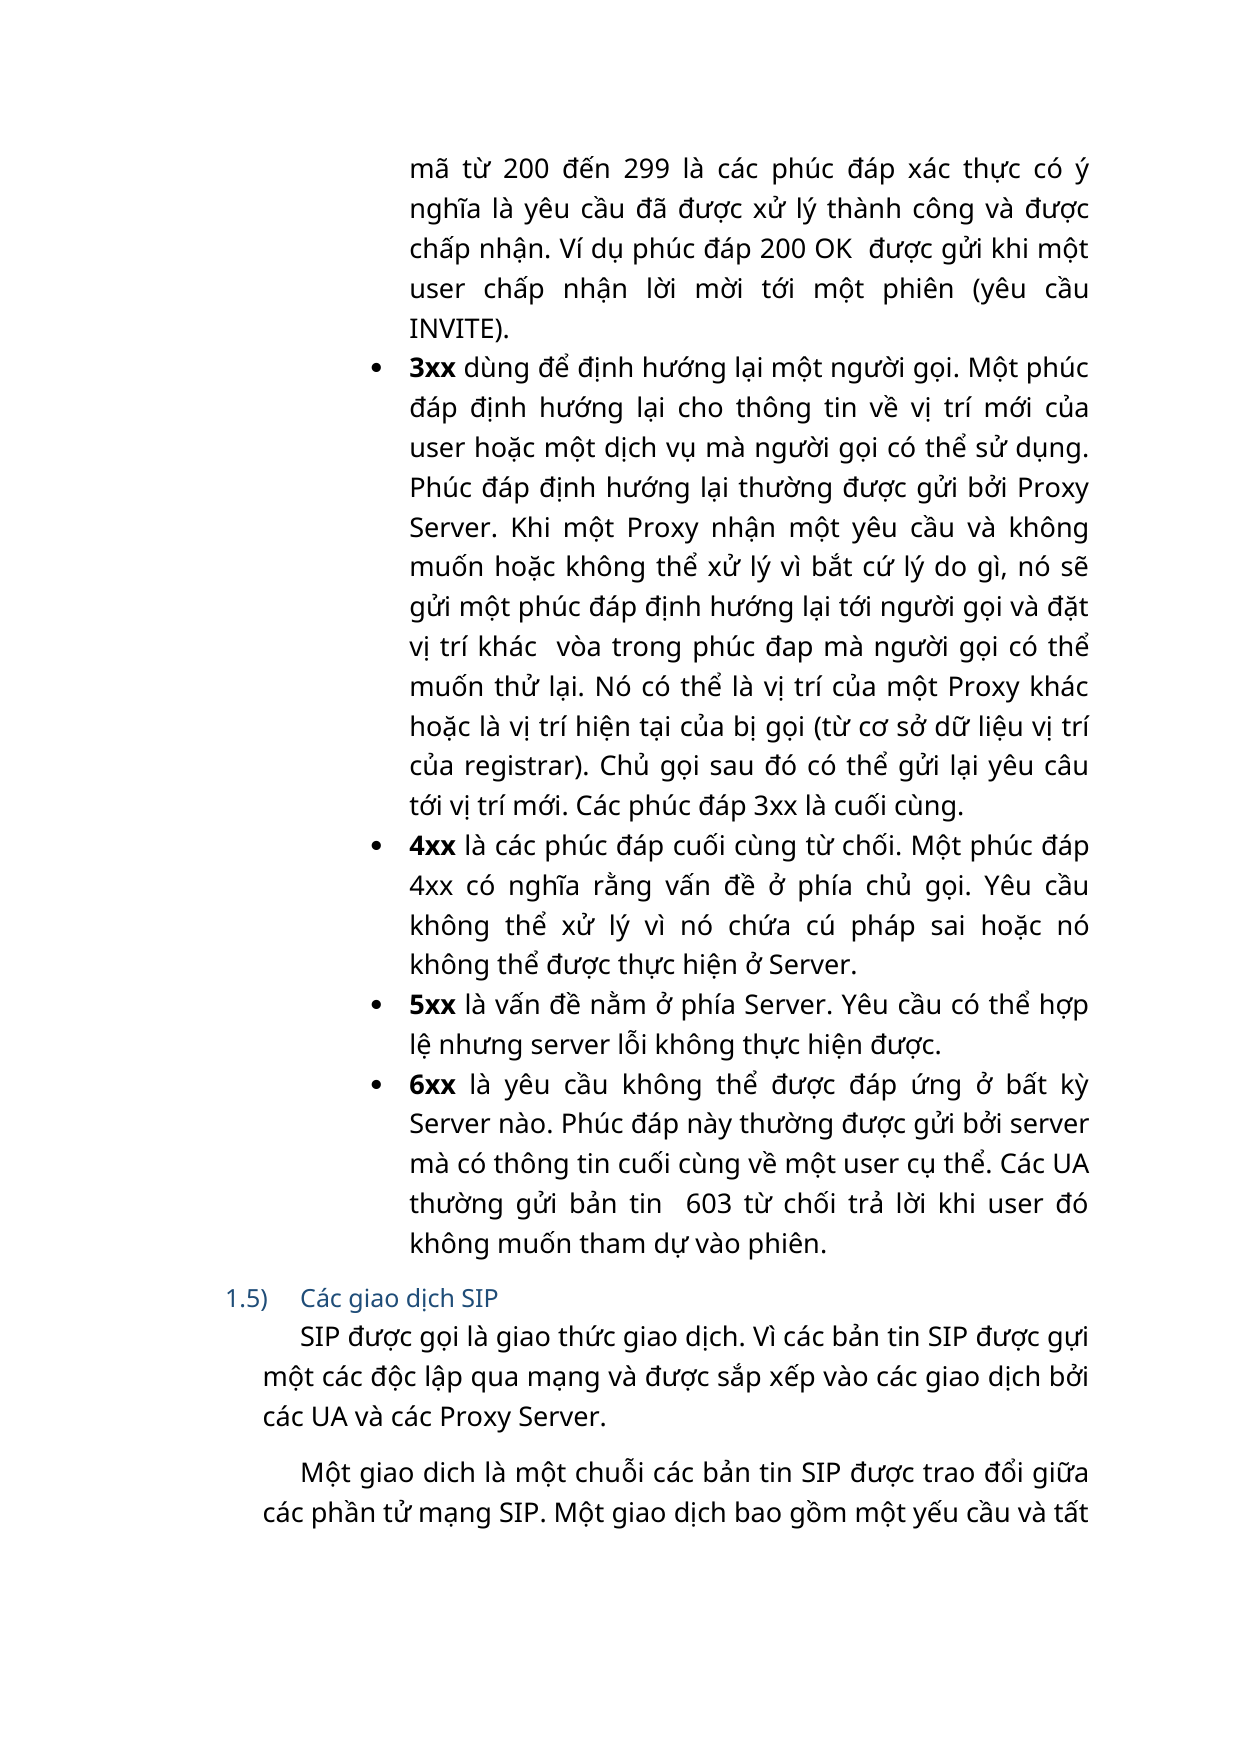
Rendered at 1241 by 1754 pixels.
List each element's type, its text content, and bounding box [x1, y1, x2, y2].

subtitle Các giao dịch SIP [225, 1281, 1090, 1315]
list 5xx là vấn đề nằm ở phía Server. Yêu cầu có thể hợp lệ nhưng server lỗi không thực hiện được. [372, 986, 1090, 1062]
text SIP được gọi là giao thức giao dịch. Vì các bản tin SIP được gựi một các độc lập qua mạng và được sắp xếp vào các giao dịch bởi các UA và các Proxy Server. [262, 1318, 1090, 1434]
list 3xx dùng để định hướng lại một người gọi. Một phúc đáp định hướng lại cho thông tin về vị trí mới của user hoặc một dịch vụ mà người gọi có thể sử dụng. Phúc đáp định hướng lại thường được gửi bởi Proxy Server. Khi một Proxy nhận một yêu cầu và không muốn hoặc không thể xử lý vì bắt cứ lý do gì, nó sẽ gửi một phúc đáp định hướng lại tới người gọi và đặt vị trí khác vòa trong phúc đap mà người gọi có thể muốn thử lại. Nó có thể là vị trí của một Proxy khác hoặc là vị trí hiện tại của bị gọi (từ cơ sở dữ liệu vị trí của registrar). Chủ gọi sau đó có thể gửi lại yêu câu tới vị trí mới. Các phúc đáp 3xx là cuối cùng. [372, 349, 1090, 823]
list 6xx là yêu cầu không thể được đáp ứng ở bất kỳ Server nào. Phúc đáp này thường được gửi bởi server mà có thông tin cuối cùng về một user cụ thể. Các UA thường gửi bản tin 603 từ chối trả lời khi user đó không muốn tham dự vào phiên. [372, 1065, 1090, 1261]
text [262, 1454, 1090, 1530]
list 4xx là các phúc đáp cuối cùng từ chối. Một phúc đáp 4xx có nghĩa rằng vấn đề ở phía chủ gọi. Yêu cầu không thể xử lý vì nó chứa cú pháp sai hoặc nó không thể được thực hiện ở Server. [372, 826, 1090, 983]
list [372, 150, 1090, 346]
